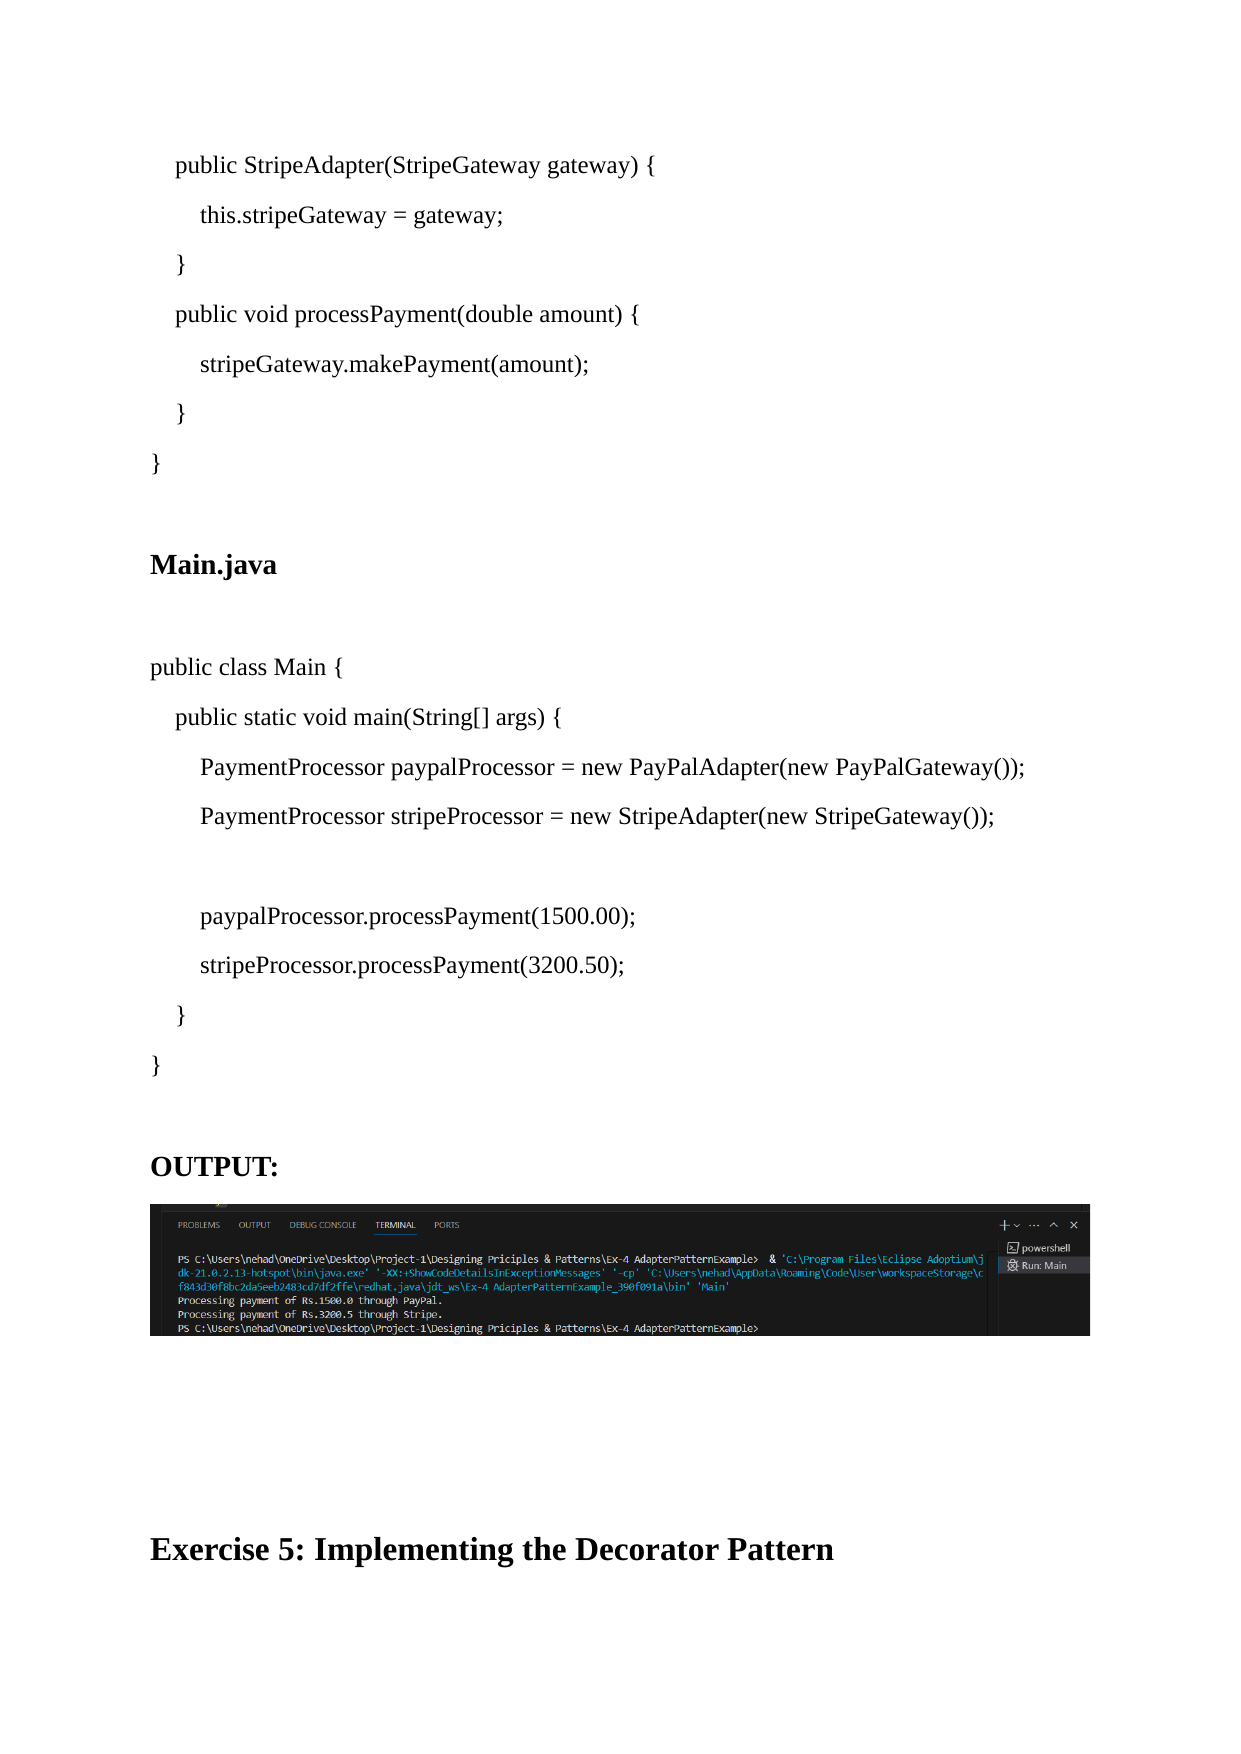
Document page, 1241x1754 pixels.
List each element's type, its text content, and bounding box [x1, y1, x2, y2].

text } [150, 448, 1090, 477]
text stripeGateway.makePayment(amount); [150, 349, 1090, 377]
text paypalProcessor.processPayment(1500.00); [150, 901, 1090, 929]
text Main.java [150, 547, 1090, 581]
picture [150, 1204, 1091, 1336]
text } [150, 398, 1090, 427]
text stripeProcessor.processPayment(3200.50); [150, 951, 1090, 979]
text Exercise 5: Implementing the Decorator Pattern [150, 1529, 1090, 1567]
text public StripeAdapter(StripeGateway gateway) { [150, 150, 1090, 179]
text OUTPUT: [150, 1149, 1090, 1183]
text this.stripeGateway = gateway; [150, 200, 1090, 228]
text public static void main(String[] args) { [150, 702, 1090, 731]
text public void processPayment(double amount) { [150, 299, 1090, 328]
text } [150, 249, 1090, 278]
text public class Main { [150, 652, 1090, 681]
text } [150, 1000, 1090, 1029]
text PaymentProcessor stripeProcessor = new StripeAdapter(new StripeGateway()); [150, 801, 1090, 830]
text PaymentProcessor paypalProcessor = new PayPalAdapter(new PayPalGateway()); [150, 752, 1090, 781]
text } [150, 1050, 1090, 1079]
